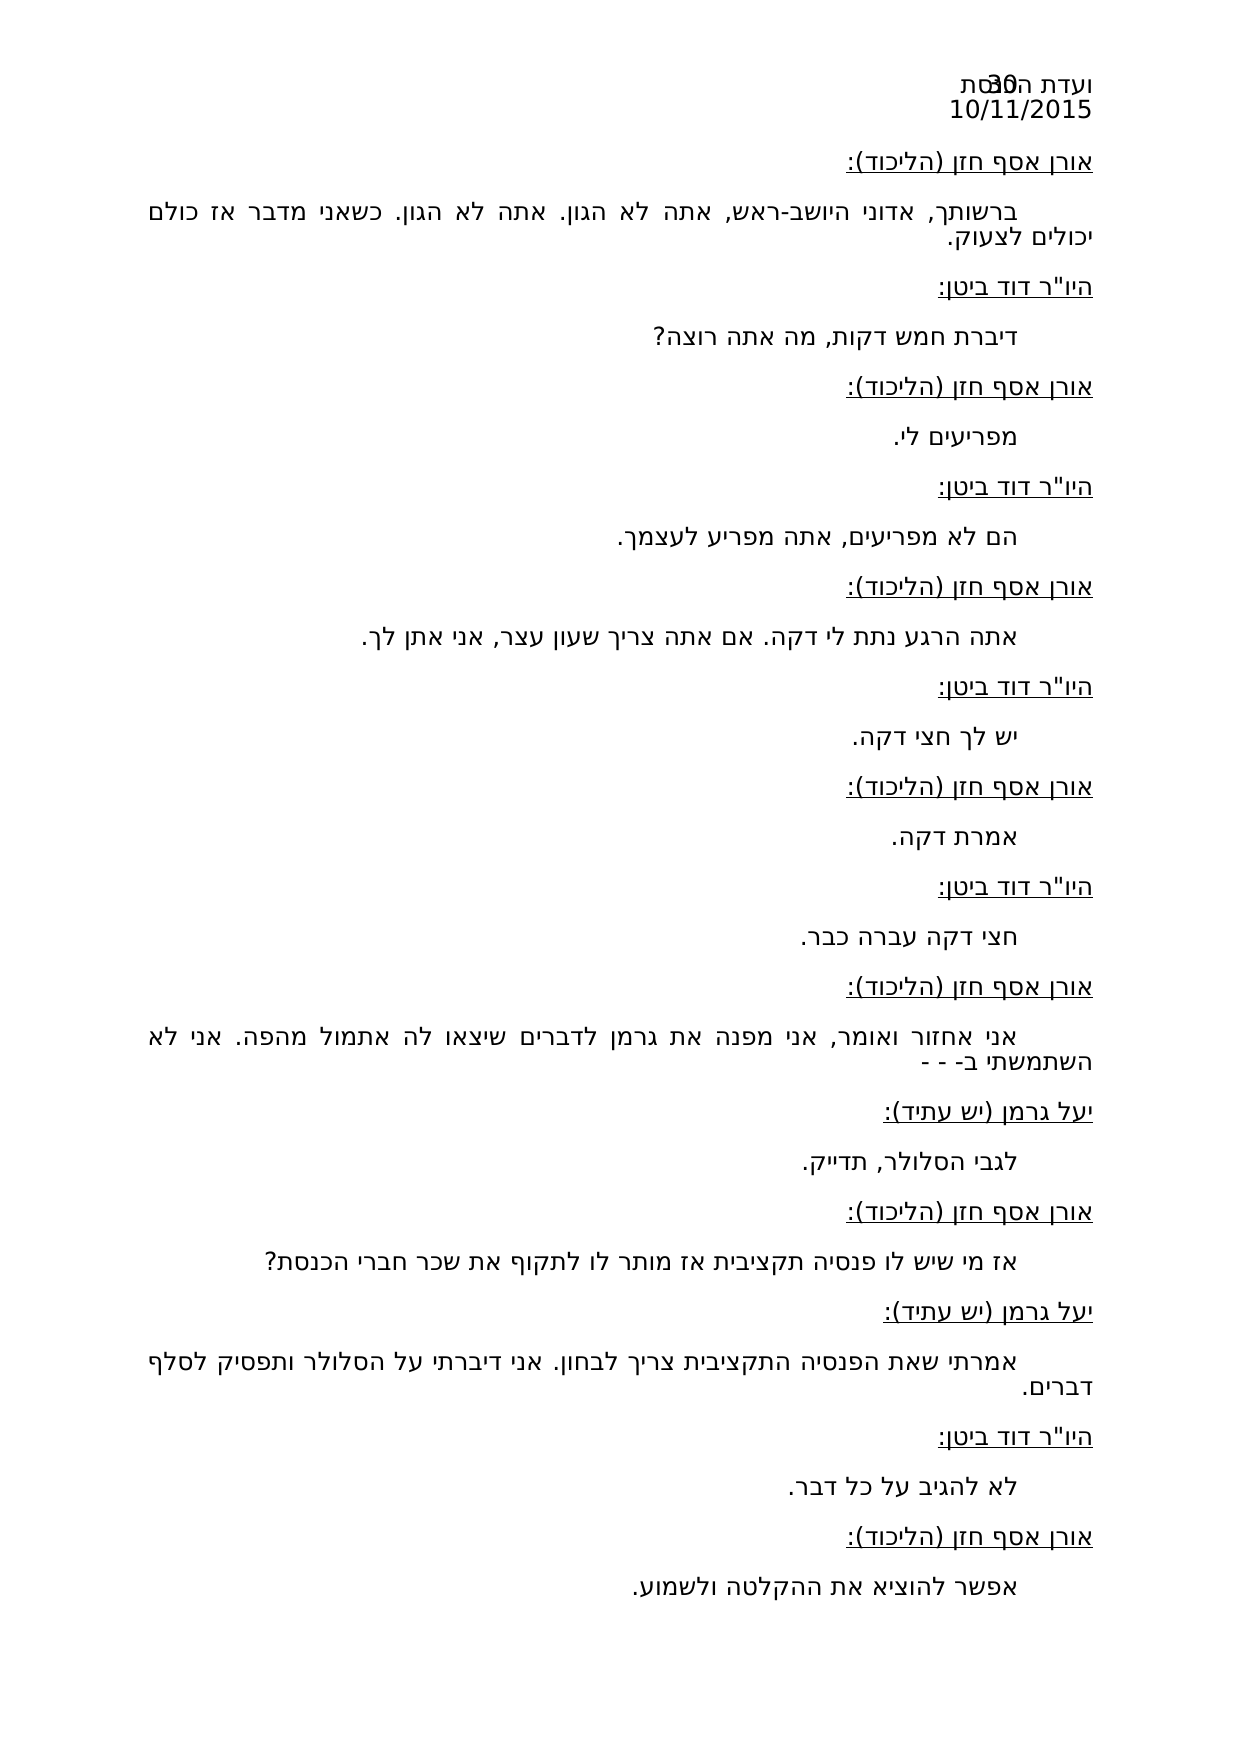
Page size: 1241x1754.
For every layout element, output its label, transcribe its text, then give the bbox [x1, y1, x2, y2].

text יש לך חצי דקה. [147, 725, 1093, 750]
text אז מי שיש לו פנסיה תקציבית אז מותר לו לתקוף את שכר חברי הכנסת? [147, 1250, 1093, 1275]
text אמרת דקה. [147, 825, 1093, 850]
text יעל גרמן (יש עתיד): [147, 1100, 1093, 1125]
text מפריעים לי. [147, 425, 1093, 450]
text אפשר להוציא את ההקלטה ולשמוע. [147, 1575, 1093, 1600]
text לא להגיב על כל דבר. [147, 1475, 1093, 1500]
text אורן אסף חזן (הליכוד): [147, 775, 1093, 800]
text אמרתי שאת הפנסיה התקציבית צריך לבחון. אני דיברתי על הסלולר ותפסיק לסלף דברים. [147, 1350, 1093, 1400]
text היו"ר דוד ביטן: [147, 475, 1093, 500]
text היו"ר דוד ביטן: [147, 275, 1093, 300]
text אני אחזור ואומר, אני מפנה את גרמן לדברים שיצאו לה אתמול מהפה. אני לא השתמשתי ב- - - [147, 1025, 1093, 1075]
text אורן אסף חזן (הליכוד): [147, 150, 1093, 175]
text אורן אסף חזן (הליכוד): [147, 375, 1093, 400]
text אורן אסף חזן (הליכוד): [147, 575, 1093, 600]
text ברשותך, אדוני היושב-ראש, אתה לא הגון. אתה לא הגון. כשאני מדבר אז כולם יכולים לצעוק. [147, 200, 1093, 250]
text היו"ר דוד ביטן: [147, 875, 1093, 900]
text הם לא מפריעים, אתה מפריע לעצמך. [147, 525, 1093, 550]
text יעל גרמן (יש עתיד): [147, 1300, 1093, 1325]
text לגבי הסלולר, תדייק. [147, 1150, 1093, 1175]
text אורן אסף חזן (הליכוד): [147, 975, 1093, 1000]
text אורן אסף חזן (הליכוד): [147, 1200, 1093, 1225]
text היו"ר דוד ביטן: [147, 675, 1093, 700]
text דיברת חמש דקות, מה אתה רוצה? [147, 325, 1093, 350]
text אתה הרגע נתת לי דקה. אם אתה צריך שעון עצר, אני אתן לך. [147, 625, 1093, 650]
text היו"ר דוד ביטן: [147, 1425, 1093, 1450]
text אורן אסף חזן (הליכוד): [147, 1525, 1093, 1550]
text חצי דקה עברה כבר. [147, 925, 1093, 950]
